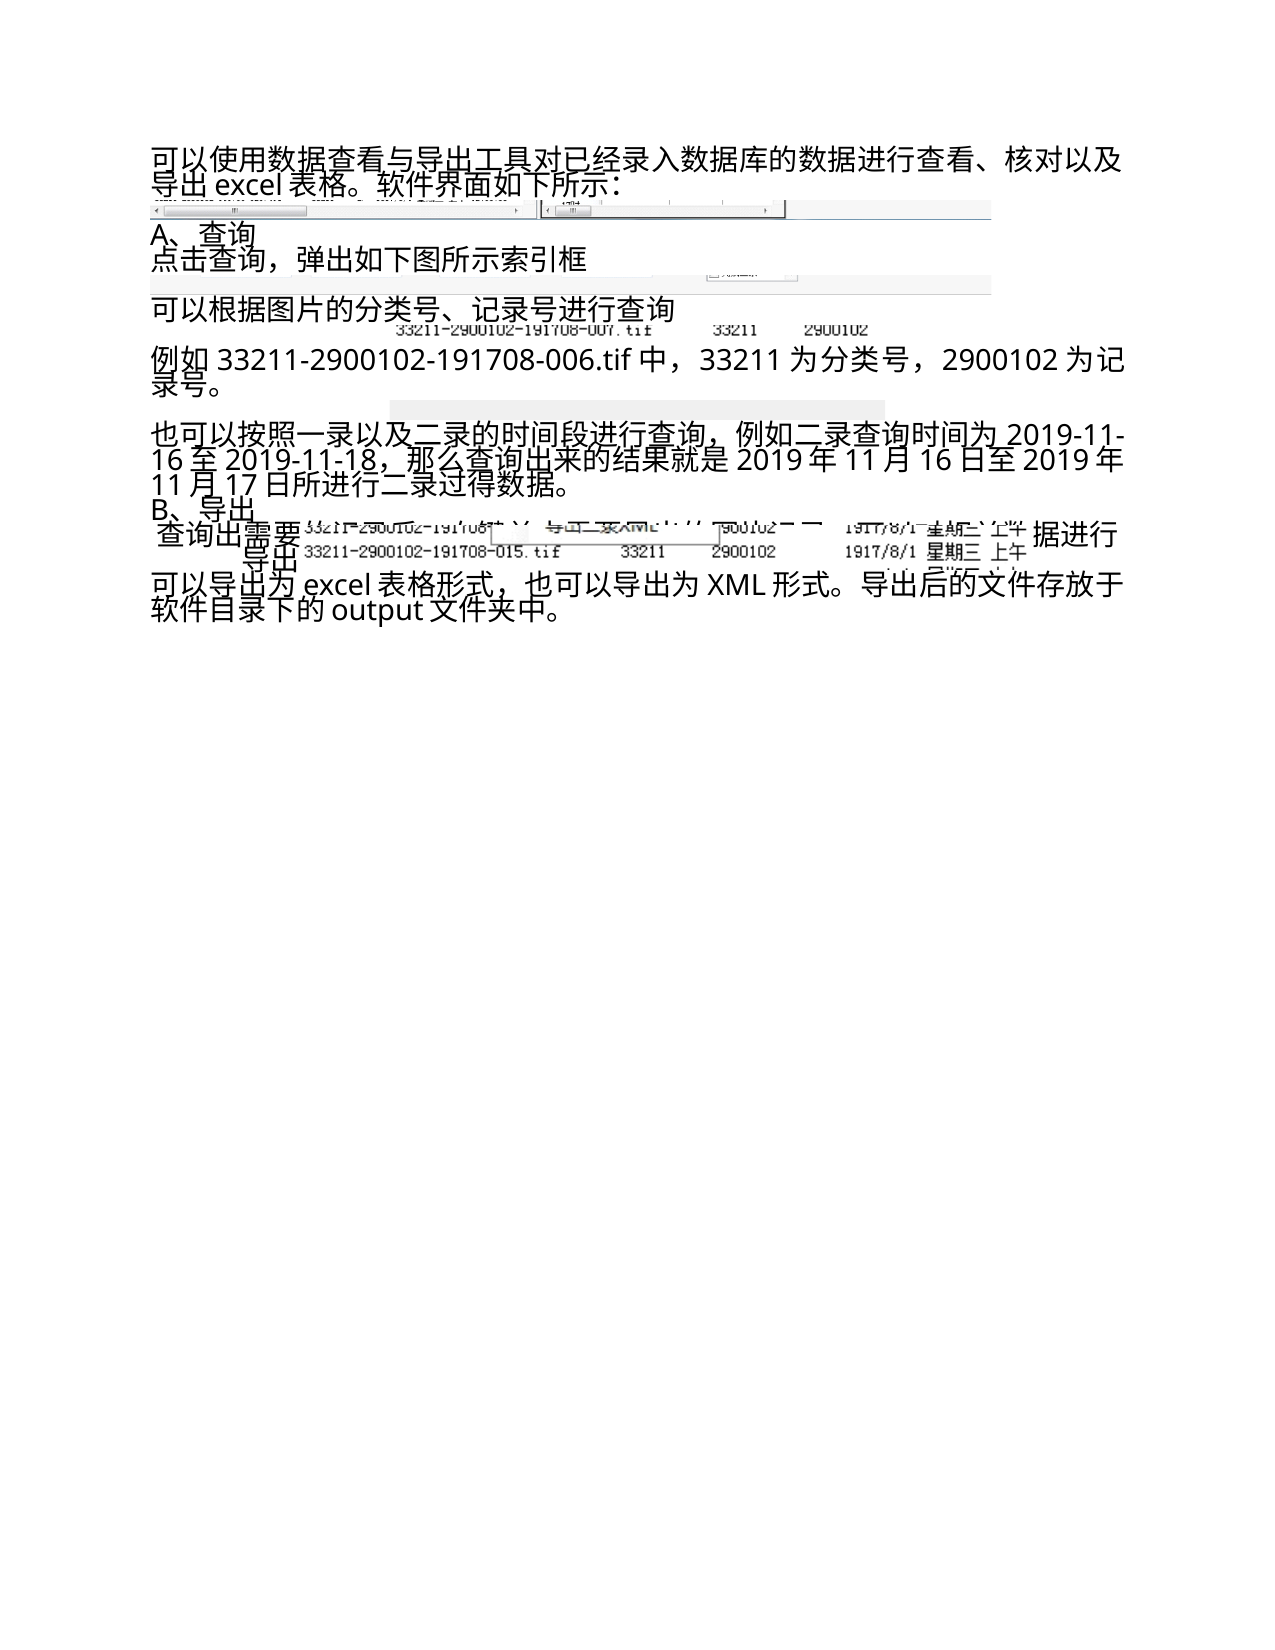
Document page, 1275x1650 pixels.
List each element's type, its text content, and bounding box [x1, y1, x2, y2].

text 可以导出为excel表格形式，也可以导出为XML形式。导出后的文件存放于软件目录下的output文件夹中。 [150, 575, 1125, 625]
text 可以根据图片的分类号、记录号进行查询 [150, 300, 1125, 325]
text A、查询 [150, 225, 252, 250]
text 查询出需要的记录后，右键单击需要导出的图片记录，可以对相关数据进行导出 [150, 525, 285, 575]
text B、导出 [243, 500, 1125, 525]
text 可以使用数据查看与导出工具对已经录入数据库的数据进行查看、核对以及导出excel表格。软件界面如下所示： [150, 150, 1125, 200]
text 点击查询，弹出如下图所示索引框 [150, 250, 1125, 275]
text A、查询 [253, 225, 1125, 250]
text 例如33211-2900102-191708-006.tif中，33211为分类号，2900102为记录号。 [150, 350, 1125, 400]
text B、导出 [150, 500, 256, 525]
text 也可以按照一录以及二录的时间段进行查询，例如二录查询时间为2019-11-16至2019-11-18，那么查询出来的结果就是2019年11月16日至2019年11月17日所进行二录过得数据。 [150, 425, 1125, 500]
text 查询出需要的记录后，右键单击需要导出的图片记录，可以对相关数据进行导出 [992, 525, 1125, 575]
